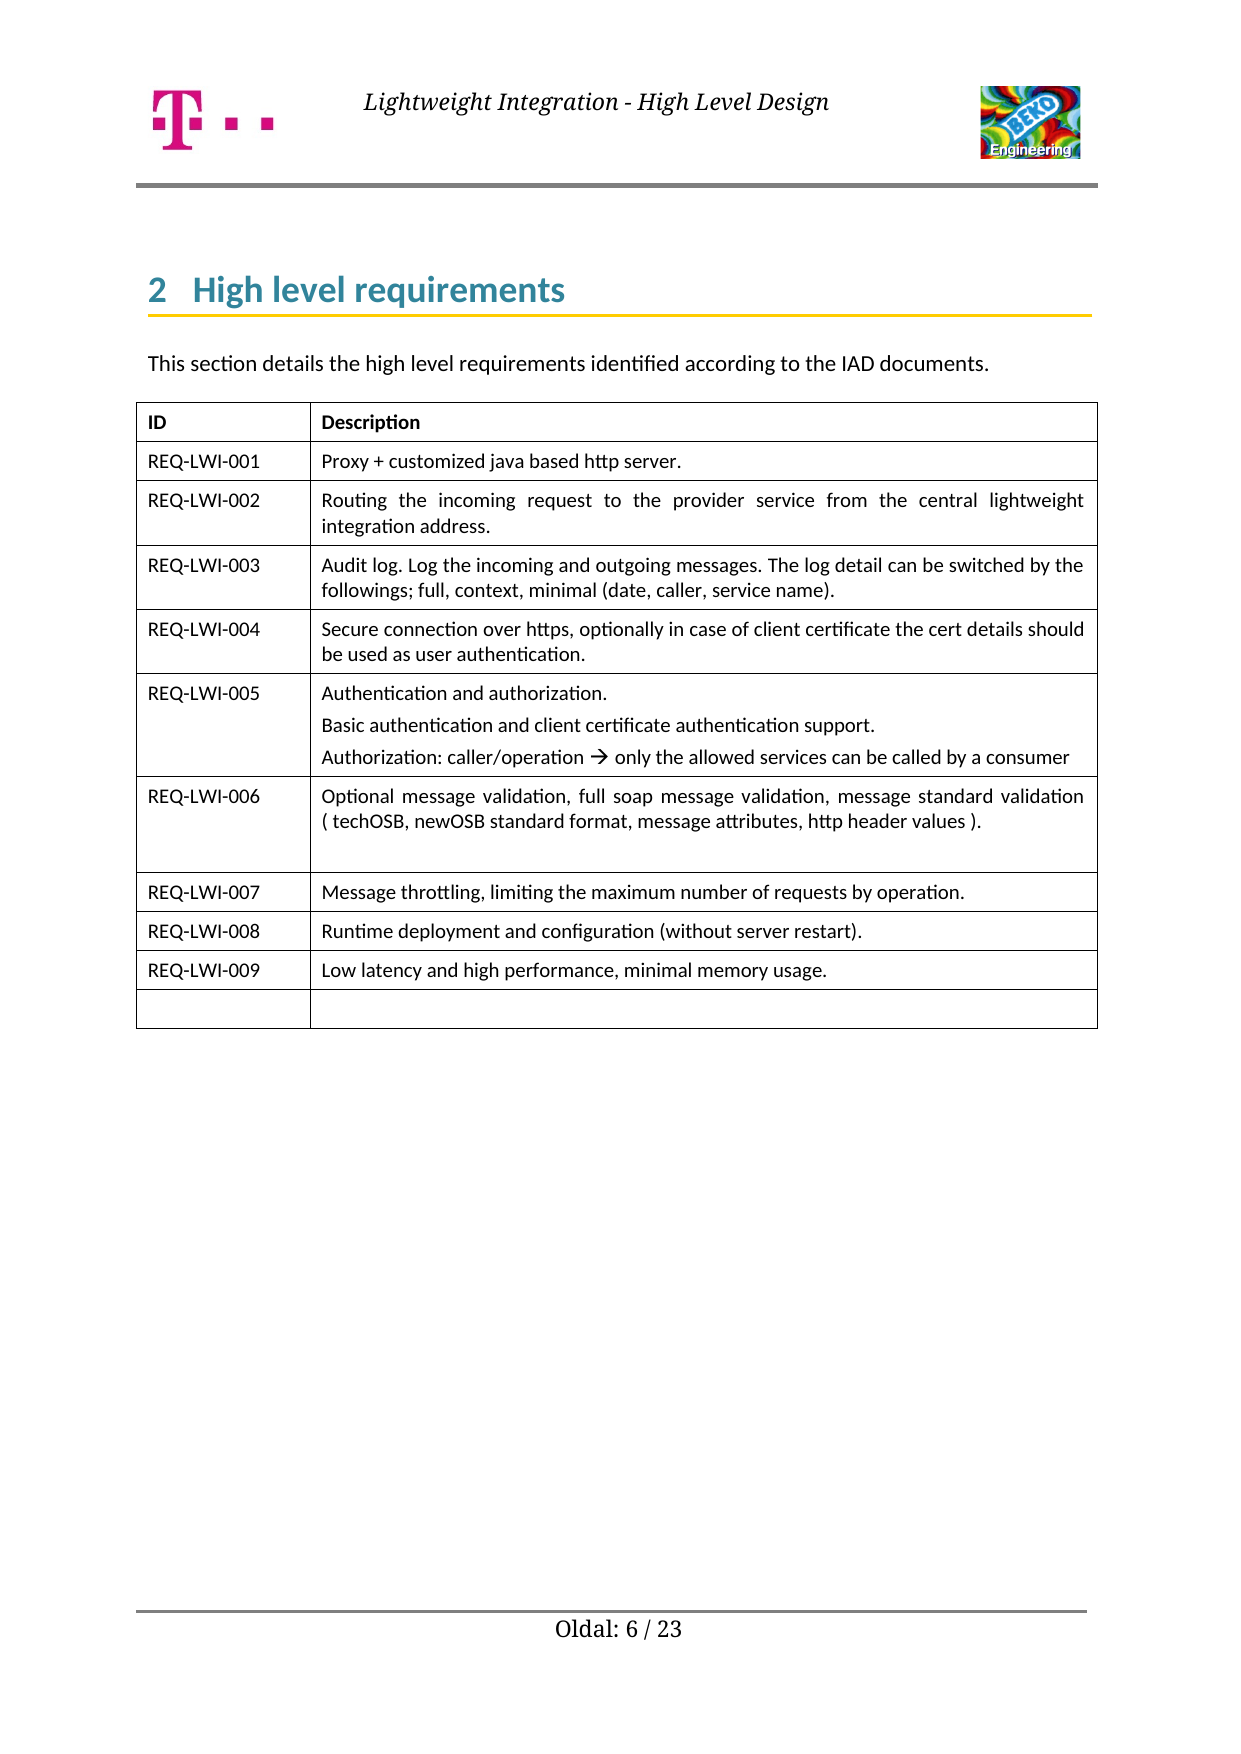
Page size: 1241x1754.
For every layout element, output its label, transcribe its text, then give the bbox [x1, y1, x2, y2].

table_cell Low latency and high performance, minimal memory usage. [311, 951, 1097, 988]
table_cell Runtime deployment and configuration (without server restart). [311, 912, 1097, 949]
table_cell REQ-LWI-003 [137, 546, 310, 609]
subtitle High level requirements [148, 266, 1092, 314]
table_cell Proxy + customized java based http server. [311, 442, 1097, 480]
table_cell REQ-LWI-001 [137, 442, 310, 480]
table_cell Routing the incoming request to the provider service from the central lightweight integration address. [311, 481, 1097, 544]
table_cell Secure connection over https, optionally in case of client certificate the cert details should be used as user authentication. [311, 610, 1097, 673]
table_header Description [311, 403, 1097, 441]
picture [980, 86, 1081, 159]
table_cell REQ-LWI-009 [137, 951, 310, 988]
table_cell Optional message validation, full soap message validation, message standard validation ( techOSB, newOSB standard format, message attributes, http header values ). [311, 777, 1097, 872]
table_cell [137, 990, 310, 1027]
table_cell REQ-LWI-005 [137, 674, 310, 776]
table_cell REQ-LWI-006 [137, 777, 310, 872]
table_header ID [137, 403, 310, 441]
table_cell REQ-LWI-007 [137, 873, 310, 911]
picture [147, 86, 278, 154]
text This section details the high level requirements identified according to the IAD documents. [148, 349, 1092, 377]
table_cell REQ-LWI-008 [137, 912, 310, 949]
table_cell Authentication and authorization. Basic authentication and client certificate authentication support. Authorization: caller/operation only the allowed services can be called by a consumer [311, 674, 1097, 776]
table_cell Audit log. Log the incoming and outgoing messages. The log detail can be switched by the followings; full, context, minimal (date, caller, service name). [311, 546, 1097, 609]
table_cell REQ-LWI-002 [137, 481, 310, 544]
table_cell Message throttling, limiting the maximum number of requests by operation. [311, 873, 1097, 911]
table_cell [311, 990, 1097, 1027]
table_cell REQ-LWI-004 [137, 610, 310, 673]
